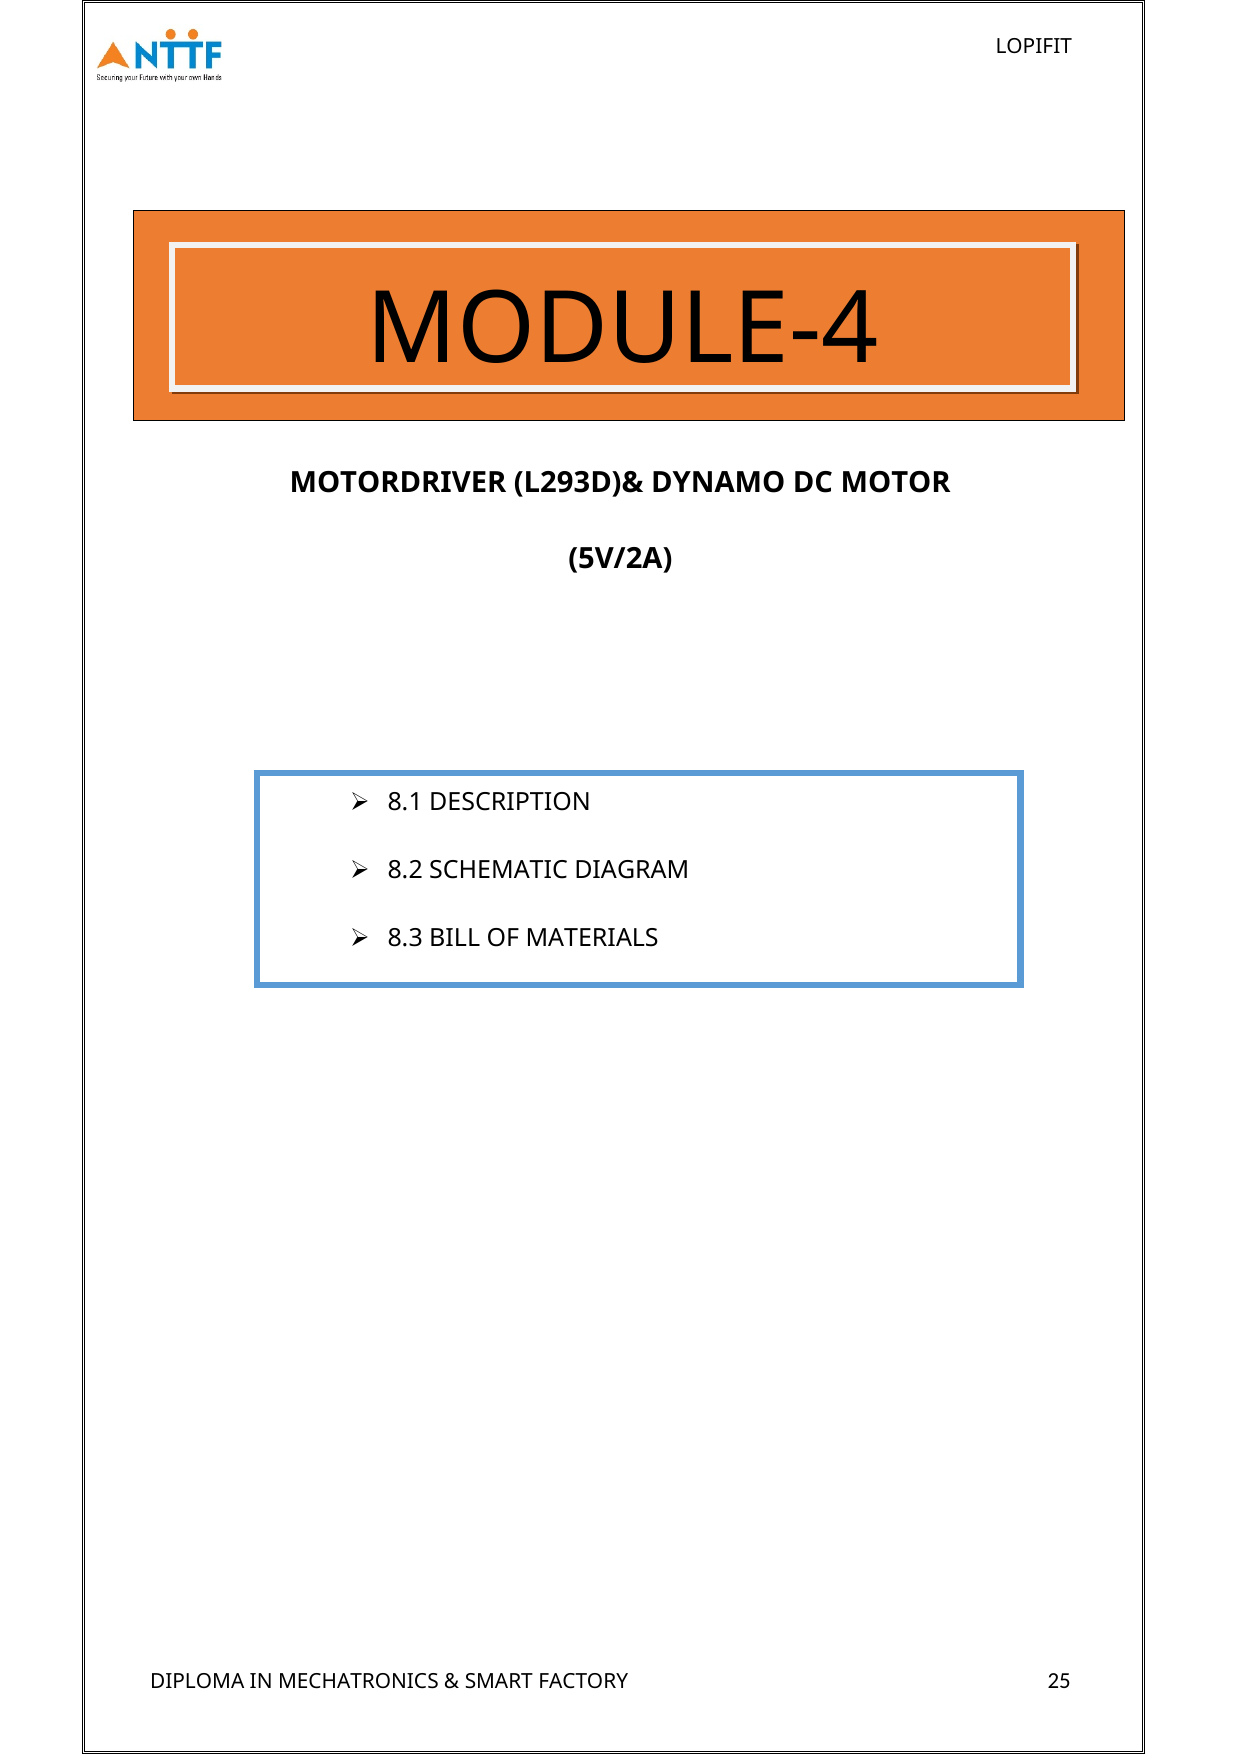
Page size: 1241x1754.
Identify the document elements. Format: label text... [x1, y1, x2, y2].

picture [93, 24, 222, 81]
text (5V/2A) [150, 537, 1090, 577]
text MOTORDRIVER (L293D)& DYNAMO DC MOTOR [150, 421, 1090, 501]
